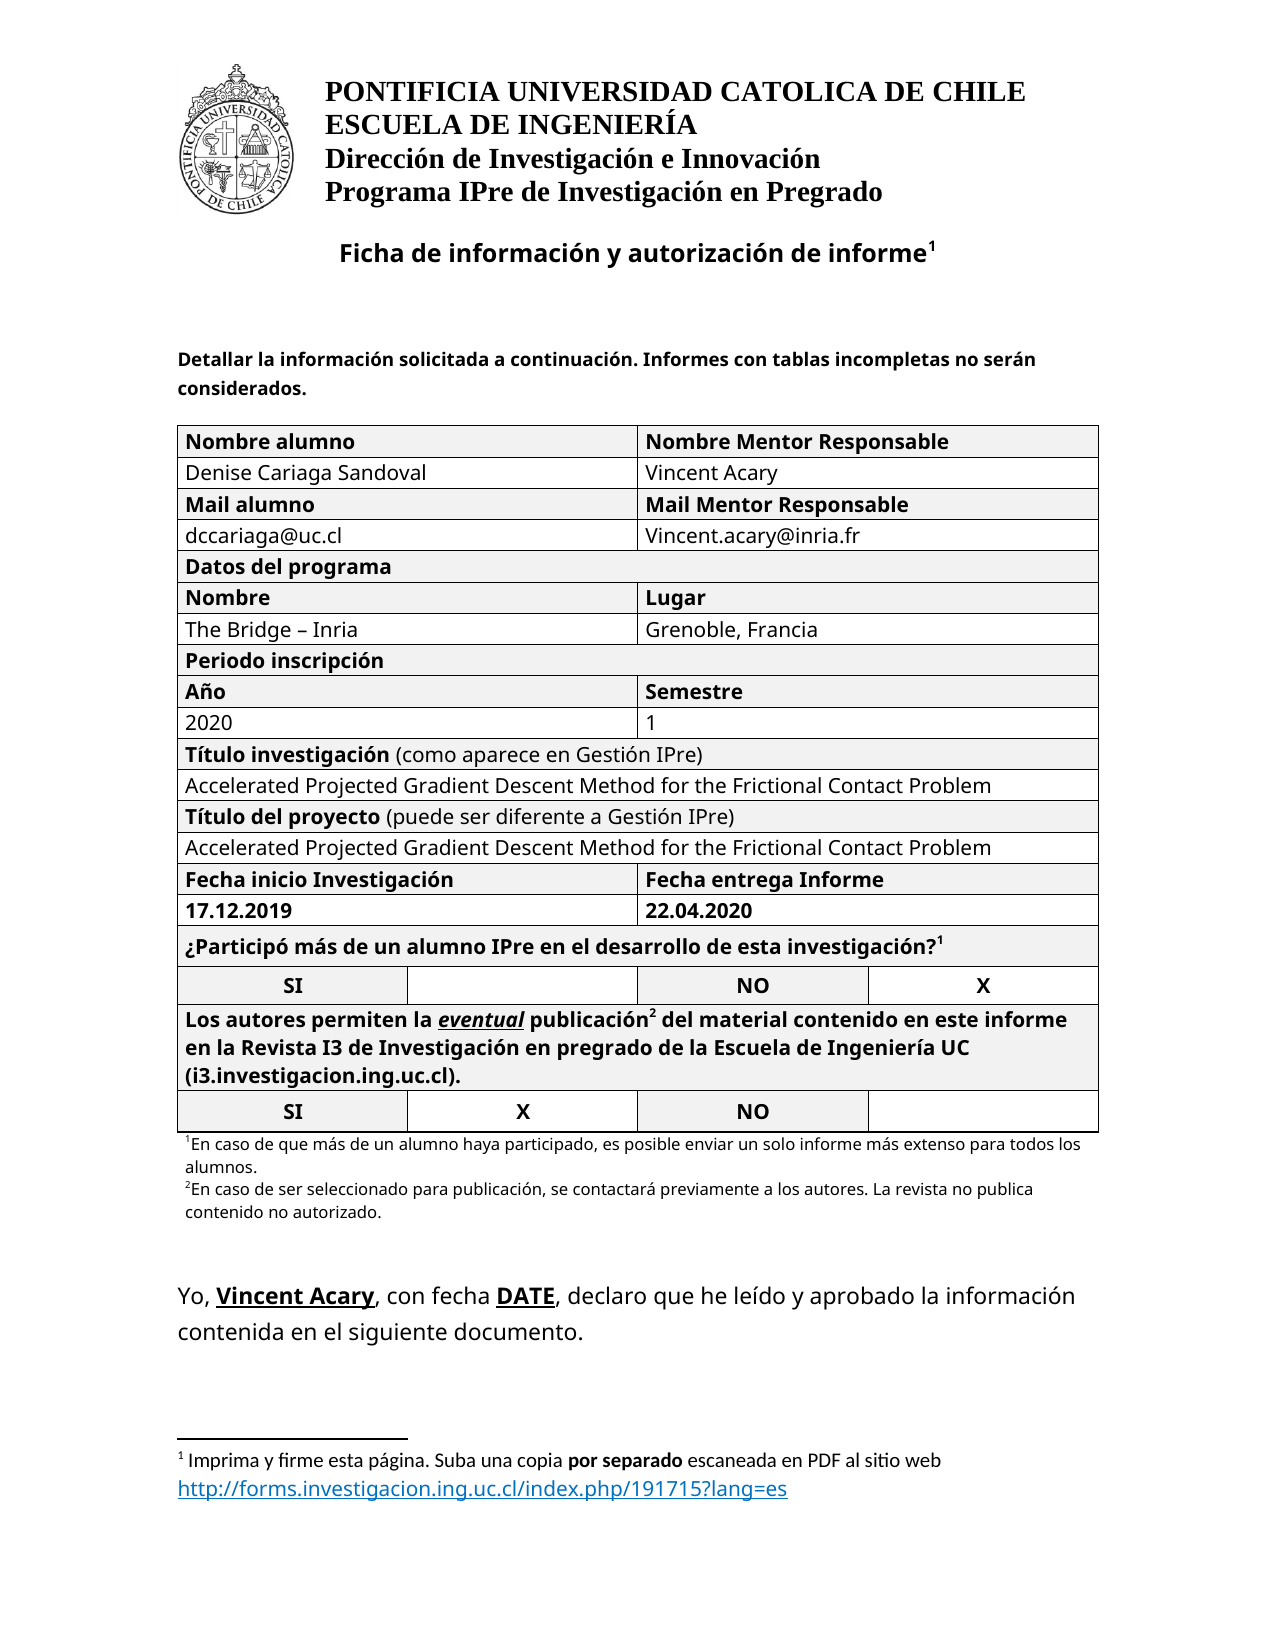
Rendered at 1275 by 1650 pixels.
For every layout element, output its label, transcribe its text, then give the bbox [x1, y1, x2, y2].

picture [177, 60, 294, 217]
table_cell ¿Participó más de un alumno IPre en el desarrollo de esta investigación?1 [178, 926, 1098, 966]
table_cell Denise Cariaga Sandoval [178, 458, 637, 488]
table_cell Periodo inscripción [178, 645, 1098, 675]
table_cell Vincent.acary@inria.fr [638, 520, 1098, 550]
table_cell NO [638, 1091, 868, 1131]
table_cell 1 [638, 708, 1098, 738]
table_cell dccariaga@uc.cl [178, 520, 637, 550]
text Yo, Vincent Acary, con fecha DATE, declaro que he leído y aprobado la información contenida en el siguiente documento. [177, 1280, 1098, 1347]
table_cell The Bridge – Inria [178, 614, 637, 644]
table_cell NO [638, 967, 868, 1004]
table_cell Los autores permiten la eventual publicación2 del material contenido en este informe en la Revista I3 de Investigación en pregrado de la Escuela de Ingeniería UC (i3.investigacion.ing.uc.cl). [178, 1005, 1098, 1090]
table_cell Vincent Acary [638, 458, 1098, 488]
table_cell Mail alumno [178, 489, 637, 519]
table_cell Título investigación (como aparece en Gestión IPre) [178, 739, 1098, 769]
table_cell X [869, 967, 1098, 1004]
table_cell Año [178, 676, 637, 707]
table_cell Accelerated Projected Gradient Descent Method for the Frictional Contact Problem [178, 770, 1098, 800]
table_cell Lugar [638, 583, 1098, 613]
table_cell X [408, 1091, 637, 1131]
table_header Nombre alumno [178, 426, 637, 457]
table_cell Título del proyecto (puede ser diferente a Gestión IPre) [178, 801, 1098, 832]
table_cell Datos del programa [178, 551, 1098, 582]
table_cell Grenoble, Francia [638, 614, 1098, 644]
text Detallar la información solicitada a continuación. Informes con tablas incompletas no serán considerados. [177, 346, 1098, 401]
table_cell Accelerated Projected Gradient Descent Method for the Frictional Contact Problem [178, 833, 1098, 863]
table_cell SI [178, 967, 407, 1004]
table_cell 2020 [178, 708, 637, 738]
table_header Nombre Mentor Responsable [638, 426, 1098, 457]
table_cell 1En caso de que más de un alumno haya participado, es posible enviar un solo informe más extenso para todos los alumnos. 2En caso de ser seleccionado para publicación, se contactará previamente a los autores. La revista no publica contenido no autorizado. [178, 1133, 1098, 1223]
table_cell Semestre [638, 676, 1098, 707]
table_cell SI [178, 1091, 407, 1131]
table_cell [869, 1091, 1098, 1131]
table_cell Fecha entrega Informe [638, 864, 1098, 894]
text Ficha de información y autorización de informe [177, 236, 1098, 270]
table_cell Mail Mentor Responsable [638, 489, 1098, 519]
table_cell 22.04.2020 [638, 895, 1098, 925]
table_cell 17.12.2019 [178, 895, 637, 925]
table_cell Fecha inicio Investigación [178, 864, 637, 894]
table_cell Nombre [178, 583, 637, 613]
table_cell [408, 967, 637, 1004]
